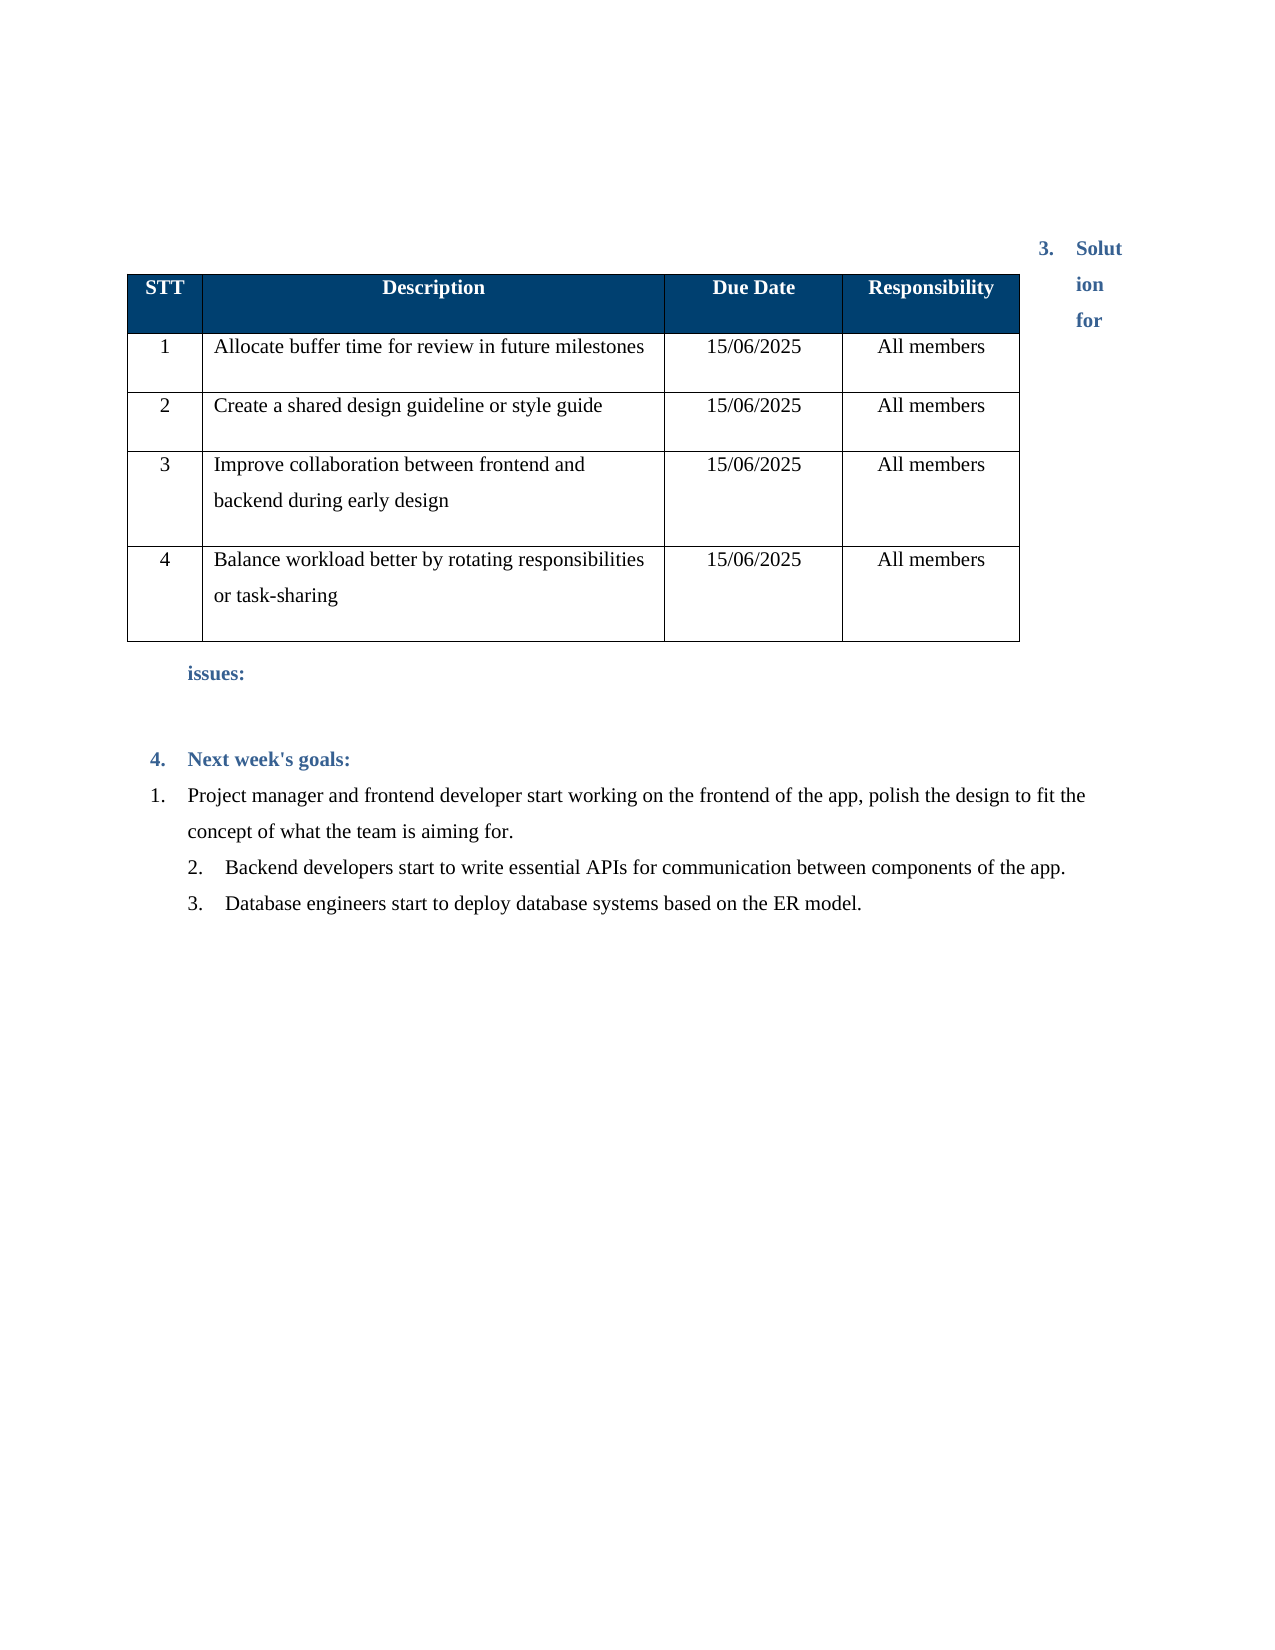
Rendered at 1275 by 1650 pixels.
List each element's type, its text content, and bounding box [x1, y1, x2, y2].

table_cell All members [843, 393, 1019, 451]
table_cell All members [843, 334, 1019, 392]
table_cell Create a shared design guideline or style guide [203, 393, 664, 451]
list Database engineers start to deploy database systems based on the ER model. [187, 891, 1125, 915]
table_cell 15/06/2025 [665, 547, 842, 641]
table_cell 15/06/2025 [665, 452, 842, 546]
subtitle Solution for issues: [150, 236, 1125, 685]
subtitle Next week's goals: [150, 747, 1125, 771]
table_cell Balance workload better by rotating responsibilities or task-sharing [203, 547, 664, 641]
list Backend developers start to write essential APIs for communication between components of the app. [187, 855, 1125, 879]
table_cell 1 [128, 334, 202, 392]
table_cell Improve collaboration between frontend and backend during early design [203, 452, 664, 546]
table_header Description [203, 275, 664, 333]
table_header Responsibility [843, 275, 1019, 333]
table_cell Allocate buffer time for review in future milestones [203, 334, 664, 392]
table_cell All members [843, 547, 1019, 641]
table_header Due Date [665, 275, 842, 333]
table_cell 15/06/2025 [665, 393, 842, 451]
table_cell 3 [128, 452, 202, 546]
table_cell All members [843, 452, 1019, 546]
table_cell 15/06/2025 [665, 334, 842, 392]
table_header STT [128, 275, 202, 333]
table_cell 2 [128, 393, 202, 451]
list Project manager and frontend developer start working on the frontend of the app, polish the design to fit the concept of what the team is aiming for. [150, 783, 1125, 843]
table_cell 4 [128, 547, 202, 641]
